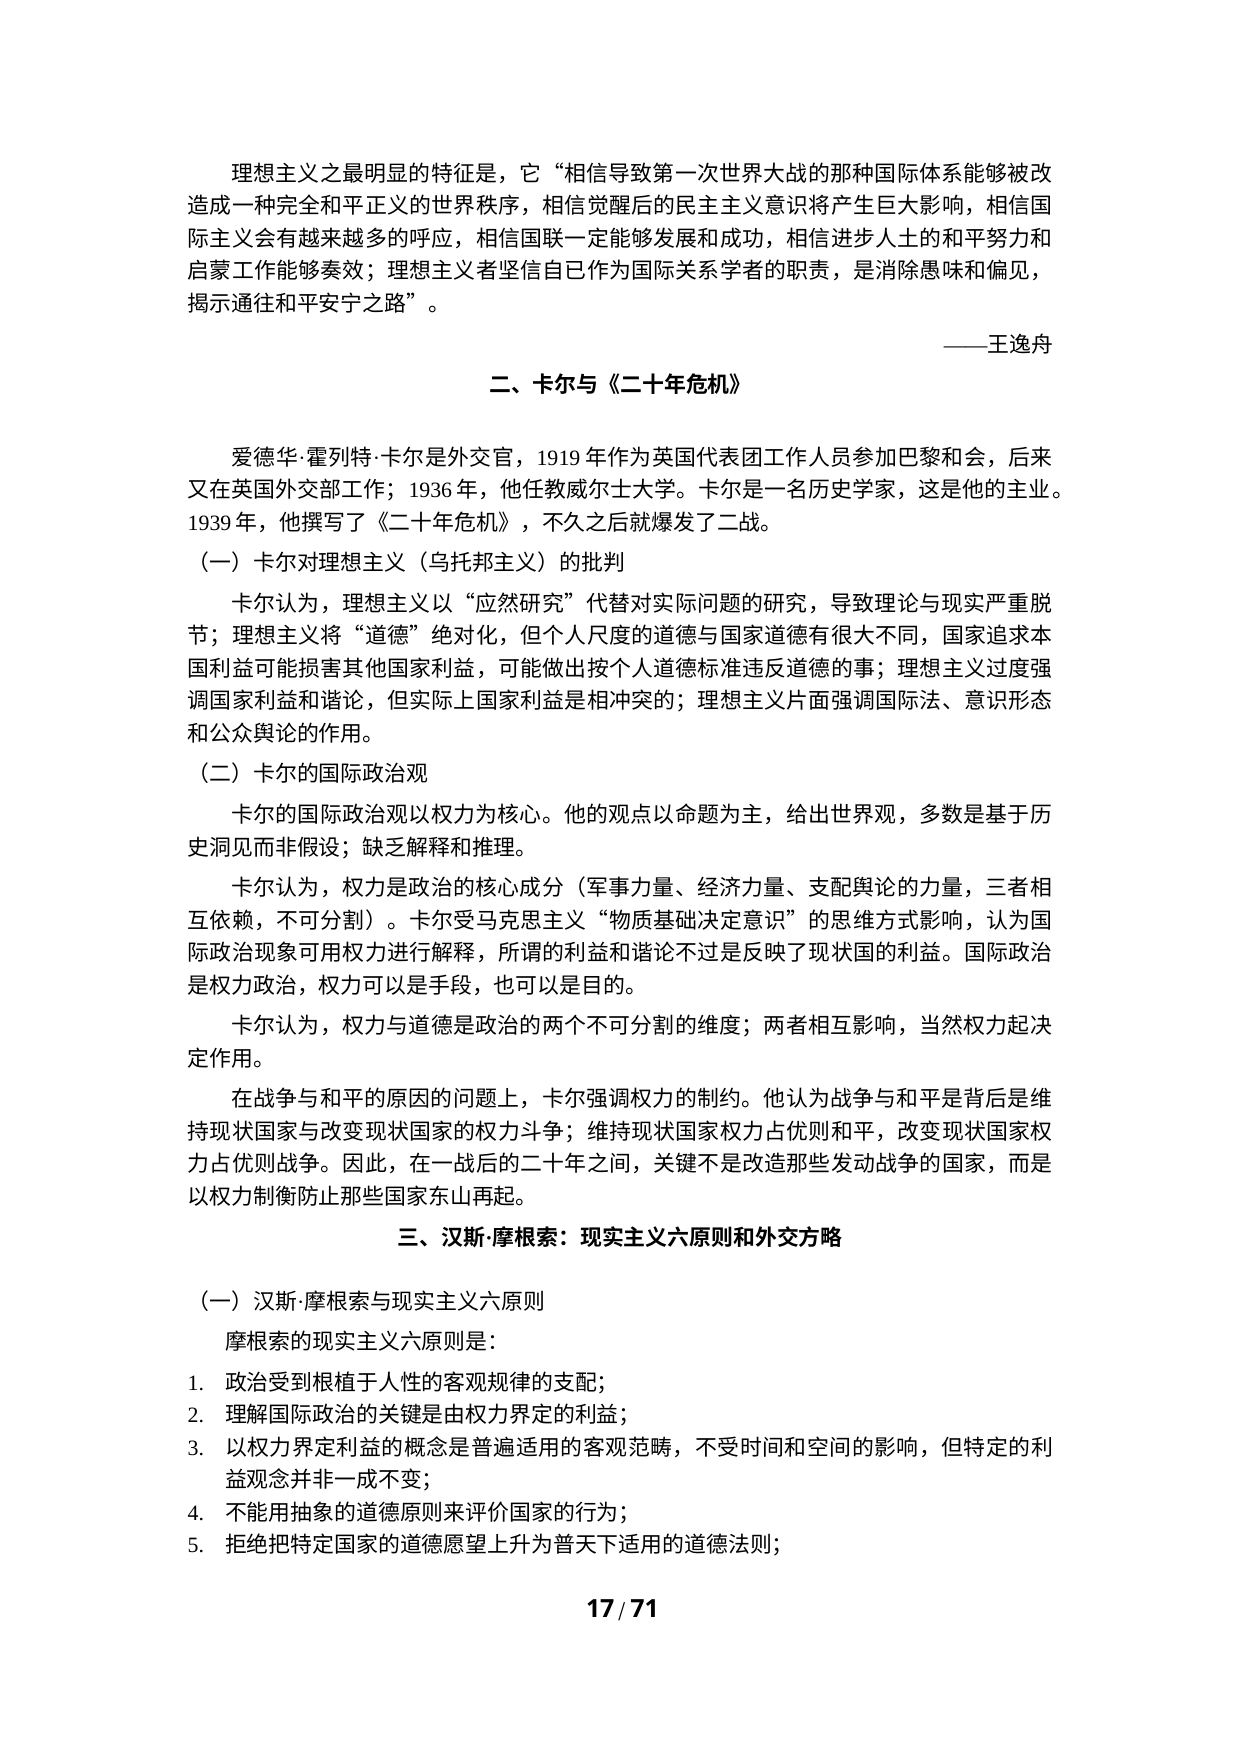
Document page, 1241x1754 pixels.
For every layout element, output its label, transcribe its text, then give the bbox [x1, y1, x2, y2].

text 卡尔的国际政治观以权力为核心。他的观点以命题为主，给出世界观，多数是基于历史洞见而非假设；缺乏解释和推理。 [187, 797, 1053, 862]
list 政治受到根植于人性的客观规律的支配； [187, 1364, 1053, 1397]
text （二）卡尔的国际政治观 [187, 756, 1053, 788]
text （一）卡尔对理想主义（乌托邦主义）的批判 [187, 545, 1053, 577]
text （一）汉斯·摩根索与现实主义六原则 [187, 1283, 1053, 1316]
list 不能用抽象的道德原则来评价国家的行为； [187, 1494, 1053, 1527]
text 卡尔认为，权力是政治的核心成分（军事力量、经济力量、支配舆论的力量，三者相互依赖，不可分割）。卡尔受马克思主义“物质基础决定意识”的思维方式影响，认为国际政治现象可用权力进行解释，所谓的利益和谐论不过是反映了现状国的利益。国际政治是权力政治，权力可以是手段，也可以是目的。 [187, 870, 1053, 1000]
text 二、卡尔与《二十年危机》 [187, 367, 1053, 399]
text 卡尔认为，理想主义以“应然研究”代替对实际问题的研究，导致理论与现实严重脱节；理想主义将“道德”绝对化，但个人尺度的道德与国家道德有很大不同，国家追求本国利益可能损害其他国家利益，可能做出按个人道德标准违反道德的事；理想主义过度强调国家利益和谐论，但实际上国家利益是相冲突的；理想主义片面强调国际法、意识形态和公众舆论的作用。 [187, 585, 1053, 748]
text 卡尔认为，权力与道德是政治的两个不可分割的维度；两者相互影响，当然权力起决定作用。 [187, 1008, 1053, 1073]
text 理想主义之最明显的特征是，它“相信导致第一次世界大战的那种国际体系能够被改造成一种完全和平正义的世界秩序，相信觉醒后的民主主义意识将产生巨大影响，相信国际主义会有越来越多的呼应，相信国联一定能够发展和成功，相信进步人土的和平努力和启蒙工作能够奏效；理想主义者坚信自已作为国际关系学者的职责，是消除愚味和偏见，揭示通往和平安宁之路”。 [187, 156, 1053, 318]
list 理解国际政治的关键是由权力界定的利益； [187, 1397, 1053, 1429]
text 摩根索的现实主义六原则是： [187, 1324, 1053, 1356]
list 拒绝把特定国家的道德愿望上升为普天下适用的道德法则； [187, 1527, 1053, 1559]
list 以权力界定利益的概念是普遍适用的客观范畴，不受时间和空间的影响，但特定的利益观念并非一成不变； [187, 1429, 1053, 1494]
text ——王逸舟 [187, 326, 1053, 359]
text 三、汉斯·摩根索：现实主义六原则和外交方略 [187, 1219, 1053, 1252]
text 在战争与和平的原因的问题上，卡尔强调权力的制约。他认为战争与和平是背后是维持现状国家与改变现状国家的权力斗争；维持现状国家权力占优则和平，改变现状国家权力占优则战争。因此，在一战后的二十年之间，关键不是改造那些发动战争的国家，而是以权力制衡防止那些国家东山再起。 [187, 1081, 1053, 1211]
text 爱德华·霍列特·卡尔是外交官，1919年作为英国代表团工作人员参加巴黎和会，后来又在英国外交部工作；1936年，他任教威尔士大学。卡尔是一名历史学家，这是他的主业。1939年，他撰写了《二十年危机》，不久之后就爆发了二战。 [187, 439, 1053, 537]
